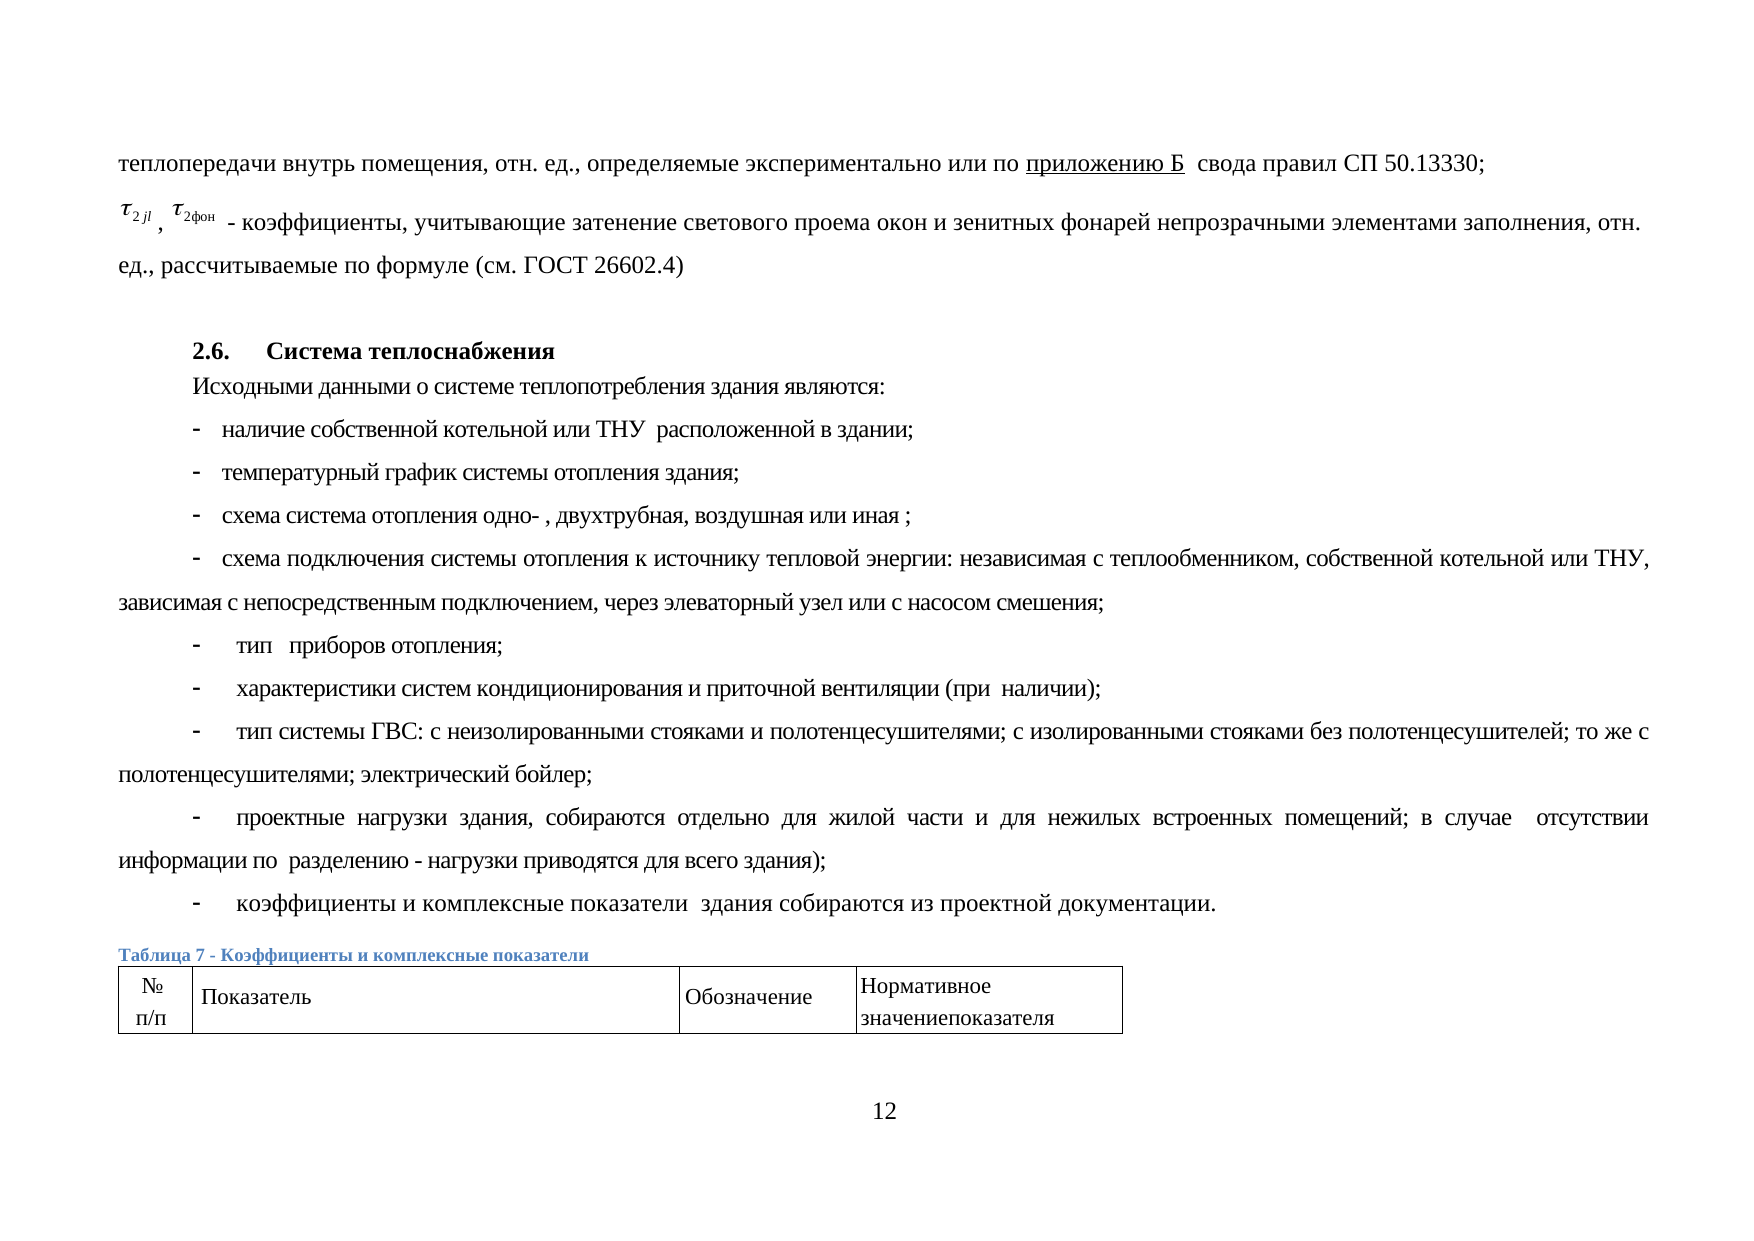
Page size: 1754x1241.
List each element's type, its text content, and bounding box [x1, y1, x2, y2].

list тип приборов отопления; [118, 630, 1651, 658]
list схема система отопления одно- , двухтрубная, воздушная или иная ; [118, 500, 1651, 529]
list характеристики систем кондиционирования и приточной вентиляции (при наличии); [118, 673, 1651, 702]
list схема подключения системы отопления к источнику тепловой энергии: независимая с теплообменником, собственной котельной или ТНУ, зависимая с непосредственным подключением, через элеваторный узел или с насосом смешения; [118, 543, 1651, 615]
subtitle Система теплоснабжения [118, 336, 1651, 365]
text , - коэффициенты, учитывающие затенение светового проема окон и зенитных фонарей непрозрачными элементами заполнения, отн. ед., рассчитываемые по формуле (см. ГОСТ 26602.4) [118, 191, 1651, 278]
list проектные нагрузки здания, собираются отдельно для жилой части и для нежилых встроенных помещений; в случае отсутствии информации по разделению - нагрузки приводятся для всего здания); [118, 802, 1651, 874]
table_header Показатель [193, 967, 679, 1033]
list тип системы ГВС: с неизолированными стояками и полотенцесушителями; с изолированными стояками без полотенцесушителей; то же с полотенцесушителями; электрический бойлер; [118, 716, 1651, 788]
list наличие собственной котельной или ТНУ расположенной в здании; [118, 414, 1651, 443]
text Исходными данными о системе теплопотребления здания являются: [118, 371, 1651, 400]
table_header Обозначение [680, 967, 856, 1033]
text Таблица 7 - Коэффициенты и комплексные показатели [118, 944, 1651, 966]
table_header № п/п [119, 967, 192, 1033]
list коэффициенты и комплексные показатели здания собираются из проектной документации. [118, 888, 1651, 917]
list температурный график системы отопления здания; [118, 457, 1651, 486]
table_header Нормативное значениепоказателя [857, 967, 1122, 1033]
